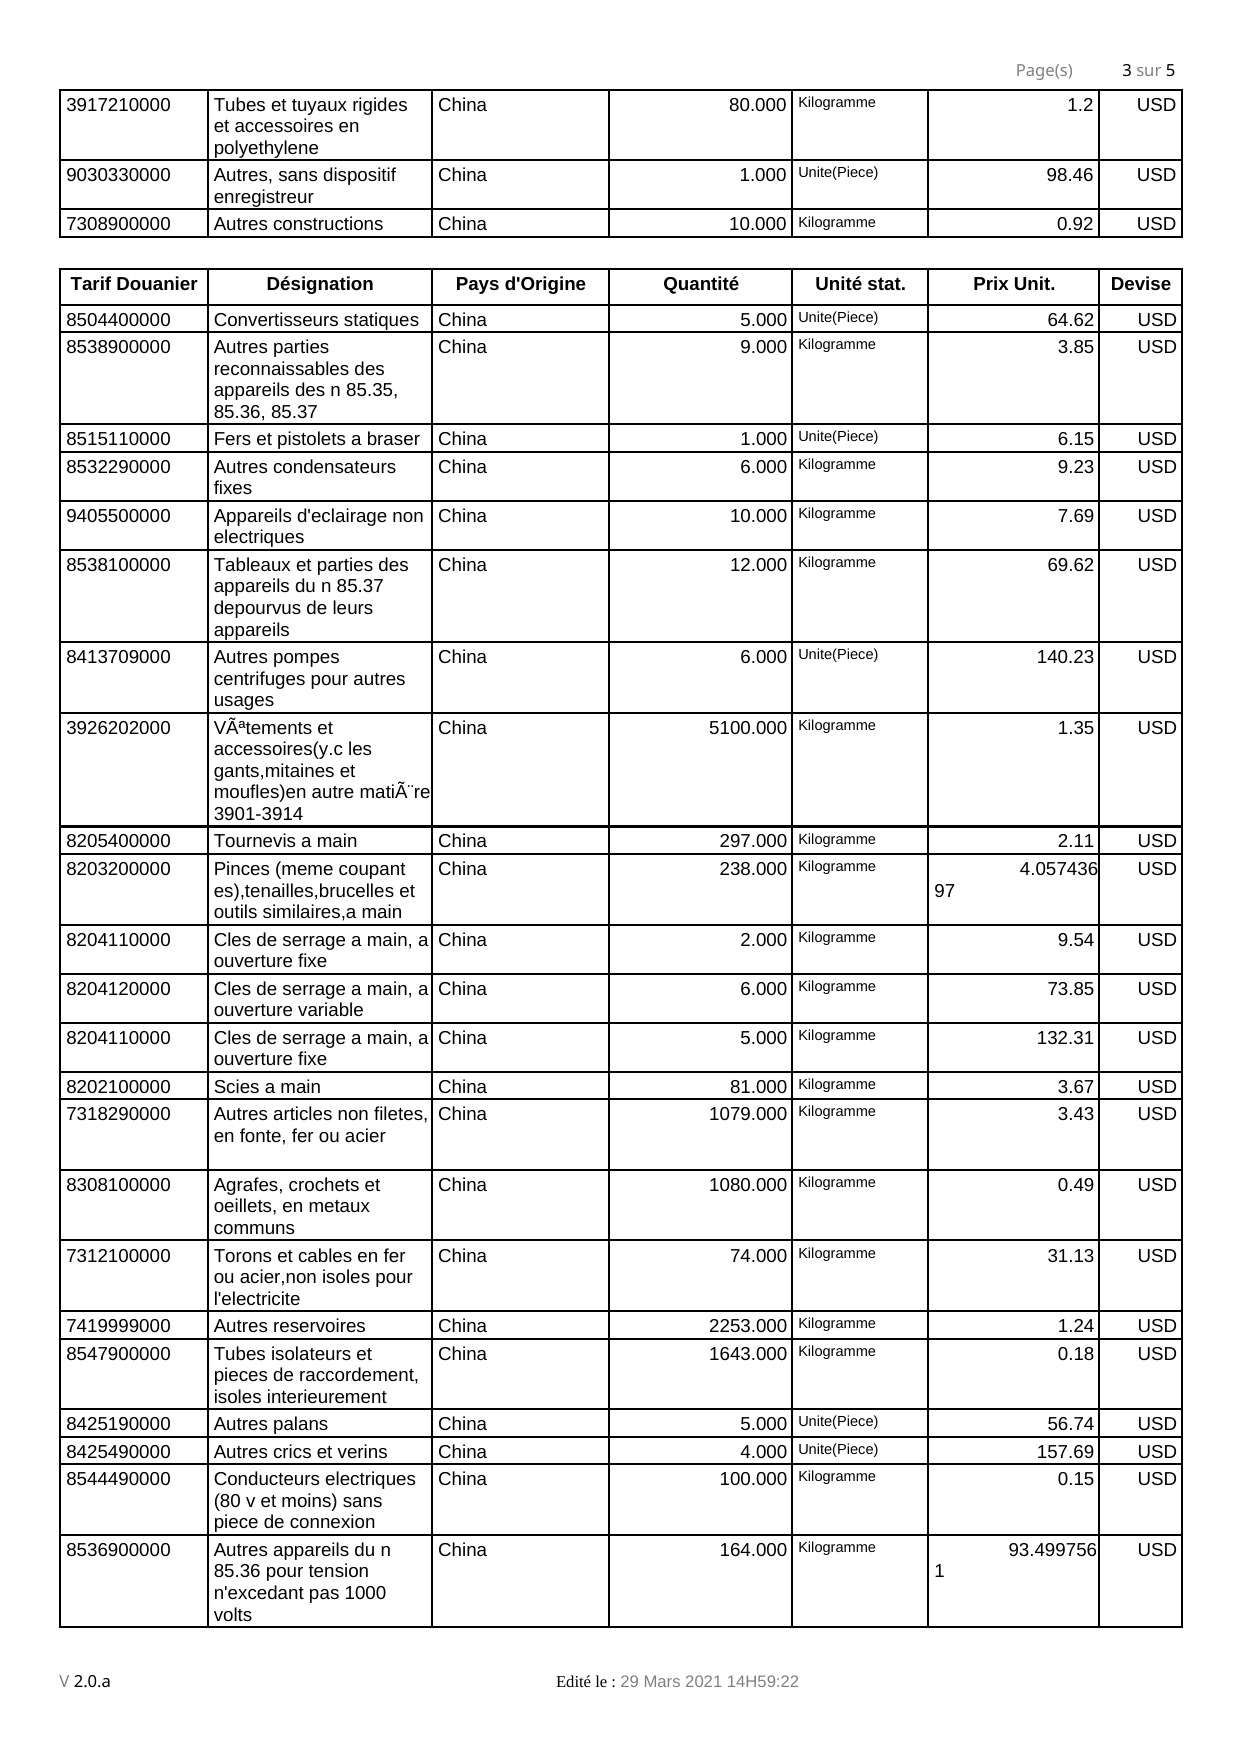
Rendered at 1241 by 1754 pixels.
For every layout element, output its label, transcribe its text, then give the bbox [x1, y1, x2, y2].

table_cell 2253.000 [610, 1312, 791, 1337]
table_cell 100.000 [610, 1465, 791, 1534]
table_cell USD [1100, 1241, 1181, 1310]
table_cell 1.35 [929, 714, 1098, 825]
table_cell 6.000 [610, 453, 791, 500]
table_cell 8204110000 [61, 1024, 207, 1071]
table_cell 1.2 [929, 91, 1098, 159]
table_cell USD [1100, 161, 1181, 208]
table_cell 98.46 [929, 161, 1098, 208]
table_cell Tubes isolateurs et pieces de raccordement, isoles interieurement [209, 1340, 431, 1408]
table_cell Tournevis a main [209, 828, 431, 853]
table_cell Autres articles non filetes, en fonte, fer ou acier [209, 1100, 431, 1169]
table_header Pays d'Origine [433, 270, 608, 303]
table_cell USD [1100, 502, 1181, 549]
table_cell 5.000 [610, 306, 791, 331]
table_cell 56.74 [929, 1410, 1098, 1436]
table_cell Cles de serrage a main, a ouverture variable [209, 975, 431, 1022]
table_cell USD [1100, 453, 1181, 500]
table_cell 8536900000 [61, 1536, 207, 1626]
table_cell Autres appareils du n 85.36 pour tension n'excedant pas 1000 volts [209, 1536, 431, 1626]
table_cell Kilogramme [793, 1340, 927, 1408]
table_cell 5100.000 [610, 714, 791, 825]
table_cell VÃªtements et accessoires(y.c les gants,mitaines et moufles)en autre matiÃ¨re 3901-3914 [209, 714, 431, 825]
table_cell 8202100000 [61, 1073, 207, 1098]
table_cell USD [1100, 714, 1181, 825]
table_cell 10.000 [610, 210, 791, 236]
table_header Unité stat. [793, 270, 927, 303]
table_cell Autres parties reconnaissables des appareils des n 85.35, 85.36, 85.37 [209, 333, 431, 423]
table_cell Kilogramme [793, 333, 927, 423]
table_cell 8547900000 [61, 1340, 207, 1408]
table_cell Torons et cables en fer ou acier,non isoles pour l'electricite [209, 1241, 431, 1310]
table_cell Kilogramme [793, 91, 927, 159]
table_cell 9.000 [610, 333, 791, 423]
table_cell Kilogramme [793, 1536, 927, 1626]
table_cell USD [1100, 926, 1181, 972]
table_cell China [433, 161, 608, 208]
table_cell 8204110000 [61, 926, 207, 972]
table_cell 3917210000 [61, 91, 207, 159]
table_cell USD [1100, 210, 1181, 236]
table_cell 73.85 [929, 975, 1098, 1022]
table_header Désignation [209, 270, 431, 303]
table_cell 238.000 [610, 855, 791, 923]
table_cell 3926202000 [61, 714, 207, 825]
table_cell Kilogramme [793, 1100, 927, 1169]
table_cell Autres, sans dispositif enregistreur [209, 161, 431, 208]
table_cell Kilogramme [793, 714, 927, 825]
table_cell 3.43 [929, 1100, 1098, 1169]
table_cell Kilogramme [793, 926, 927, 972]
table_cell USD [1100, 333, 1181, 423]
table_cell 31.13 [929, 1241, 1098, 1310]
table_cell 7308900000 [61, 210, 207, 236]
table_cell Autres palans [209, 1410, 431, 1436]
table_cell 140.23 [929, 643, 1098, 712]
table_cell 132.31 [929, 1024, 1098, 1071]
table_cell 8204120000 [61, 975, 207, 1022]
table_cell USD [1100, 1312, 1181, 1337]
table_cell Autres condensateurs fixes [209, 453, 431, 500]
table_cell Tableaux et parties des appareils du n 85.37 depourvus de leurs appareils [209, 551, 431, 641]
table_cell 93.4997561 [929, 1536, 1098, 1626]
table_cell 4.000 [610, 1438, 791, 1463]
table_header Tarif Douanier [61, 270, 207, 303]
table_cell 1.000 [610, 425, 791, 451]
table_cell Scies a main [209, 1073, 431, 1098]
table_cell 7318290000 [61, 1100, 207, 1169]
table_cell China [433, 714, 608, 825]
table_cell Autres pompes centrifuges pour autres usages [209, 643, 431, 712]
table_cell China [433, 975, 608, 1022]
table_cell China [433, 210, 608, 236]
table_cell USD [1100, 1171, 1181, 1239]
table_header Quantité [610, 270, 791, 303]
table_cell 0.92 [929, 210, 1098, 236]
table_cell Unite(Piece) [793, 306, 927, 331]
table_cell Pinces (meme coupant es),tenailles,brucelles et outils similaires,a main [209, 855, 431, 923]
table_cell 8413709000 [61, 643, 207, 712]
table_cell Kilogramme [793, 1312, 927, 1337]
table_cell China [433, 855, 608, 923]
table_cell 0.15 [929, 1465, 1098, 1534]
table_cell Cles de serrage a main, a ouverture fixe [209, 926, 431, 972]
table_cell USD [1100, 975, 1181, 1022]
table_cell Convertisseurs statiques [209, 306, 431, 331]
table_cell Unite(Piece) [793, 1410, 927, 1436]
table_cell 80.000 [610, 91, 791, 159]
table_cell China [433, 333, 608, 423]
table_cell Agrafes, crochets et oeillets, en metaux communs [209, 1171, 431, 1239]
table_cell 8532290000 [61, 453, 207, 500]
table_cell Fers et pistolets a braser [209, 425, 431, 451]
table_cell Cles de serrage a main, a ouverture fixe [209, 1024, 431, 1071]
table_cell 8205400000 [61, 828, 207, 853]
table_cell USD [1100, 1100, 1181, 1169]
table_cell 8538900000 [61, 333, 207, 423]
table_cell 9.23 [929, 453, 1098, 500]
table_cell Unite(Piece) [793, 161, 927, 208]
table_cell China [433, 1241, 608, 1310]
table_cell 7419999000 [61, 1312, 207, 1337]
table_cell 157.69 [929, 1438, 1098, 1463]
table_cell China [433, 453, 608, 500]
table_cell 3.67 [929, 1073, 1098, 1098]
table_cell 64.62 [929, 306, 1098, 331]
table_cell China [433, 1438, 608, 1463]
table_cell Tubes et tuyaux rigides et accessoires en polyethylene [209, 91, 431, 159]
table_cell China [433, 1171, 608, 1239]
table_cell 6.000 [610, 975, 791, 1022]
table_cell USD [1100, 1073, 1181, 1098]
table_cell China [433, 1340, 608, 1408]
table_cell USD [1100, 1024, 1181, 1071]
table_cell Kilogramme [793, 210, 927, 236]
table_cell Autres constructions [209, 210, 431, 236]
table_cell Kilogramme [793, 1073, 927, 1098]
table_cell 3.85 [929, 333, 1098, 423]
table_cell 1079.000 [610, 1100, 791, 1169]
table_cell 1.24 [929, 1312, 1098, 1337]
table_cell 1643.000 [610, 1340, 791, 1408]
table_cell China [433, 926, 608, 972]
table_cell 1.000 [610, 161, 791, 208]
table_cell 5.000 [610, 1410, 791, 1436]
table_cell 6.000 [610, 643, 791, 712]
table_cell China [433, 1536, 608, 1626]
table_cell 8425490000 [61, 1438, 207, 1463]
table_cell Kilogramme [793, 828, 927, 853]
table_cell China [433, 306, 608, 331]
table_cell China [433, 91, 608, 159]
table_cell 297.000 [610, 828, 791, 853]
table_cell China [433, 1312, 608, 1337]
table_cell China [433, 502, 608, 549]
table_cell 2.000 [610, 926, 791, 972]
table_cell 12.000 [610, 551, 791, 641]
table_cell USD [1100, 828, 1181, 853]
table_cell 74.000 [610, 1241, 791, 1310]
table_cell USD [1100, 1536, 1181, 1626]
table_cell Kilogramme [793, 855, 927, 923]
table_cell Kilogramme [793, 551, 927, 641]
table_cell 9405500000 [61, 502, 207, 549]
table_cell 9.54 [929, 926, 1098, 972]
table_cell USD [1100, 425, 1181, 451]
table_cell USD [1100, 855, 1181, 923]
table_cell 9030330000 [61, 161, 207, 208]
table_cell Kilogramme [793, 502, 927, 549]
table_cell Kilogramme [793, 975, 927, 1022]
table_cell Unite(Piece) [793, 643, 927, 712]
table_cell 5.000 [610, 1024, 791, 1071]
table_cell Kilogramme [793, 1241, 927, 1310]
table_cell Kilogramme [793, 1171, 927, 1239]
table_cell China [433, 425, 608, 451]
table_cell Kilogramme [793, 1024, 927, 1071]
table_cell Kilogramme [793, 1465, 927, 1534]
table_cell 8203200000 [61, 855, 207, 923]
table_cell 8544490000 [61, 1465, 207, 1534]
table_cell USD [1100, 551, 1181, 641]
table_cell 7.69 [929, 502, 1098, 549]
table_cell Autres reservoires [209, 1312, 431, 1337]
table_cell 4.05743697 [929, 855, 1098, 923]
table_cell USD [1100, 1438, 1181, 1463]
table_cell 10.000 [610, 502, 791, 549]
table_cell 6.15 [929, 425, 1098, 451]
table_cell 2.11 [929, 828, 1098, 853]
table_cell 8538100000 [61, 551, 207, 641]
table_cell USD [1100, 1340, 1181, 1408]
table_cell China [433, 1073, 608, 1098]
table_cell Conducteurs electriques (80 v et moins) sans piece de connexion [209, 1465, 431, 1534]
table_cell China [433, 643, 608, 712]
table_cell Unite(Piece) [793, 1438, 927, 1463]
table_cell USD [1100, 1410, 1181, 1436]
table_cell Appareils d'eclairage non electriques [209, 502, 431, 549]
table_cell 8425190000 [61, 1410, 207, 1436]
table_cell China [433, 1100, 608, 1169]
table_cell China [433, 551, 608, 641]
table_cell 7312100000 [61, 1241, 207, 1310]
table_cell China [433, 1465, 608, 1534]
table_cell Kilogramme [793, 453, 927, 500]
table_cell 8515110000 [61, 425, 207, 451]
table_cell Unite(Piece) [793, 425, 927, 451]
table_cell 1080.000 [610, 1171, 791, 1239]
table_cell 0.18 [929, 1340, 1098, 1408]
table_cell USD [1100, 1465, 1181, 1534]
table_cell 8504400000 [61, 306, 207, 331]
table_cell USD [1100, 306, 1181, 331]
table_cell China [433, 1410, 608, 1436]
table_cell China [433, 1024, 608, 1071]
table_cell 81.000 [610, 1073, 791, 1098]
table_cell Autres crics et verins [209, 1438, 431, 1463]
table_header Prix Unit. [929, 270, 1098, 303]
table_cell USD [1100, 643, 1181, 712]
table_cell China [433, 828, 608, 853]
table_header Devise [1100, 270, 1181, 303]
table_cell 8308100000 [61, 1171, 207, 1239]
table_cell USD [1100, 91, 1181, 159]
table_cell 164.000 [610, 1536, 791, 1626]
table_cell 0.49 [929, 1171, 1098, 1239]
table_cell 69.62 [929, 551, 1098, 641]
